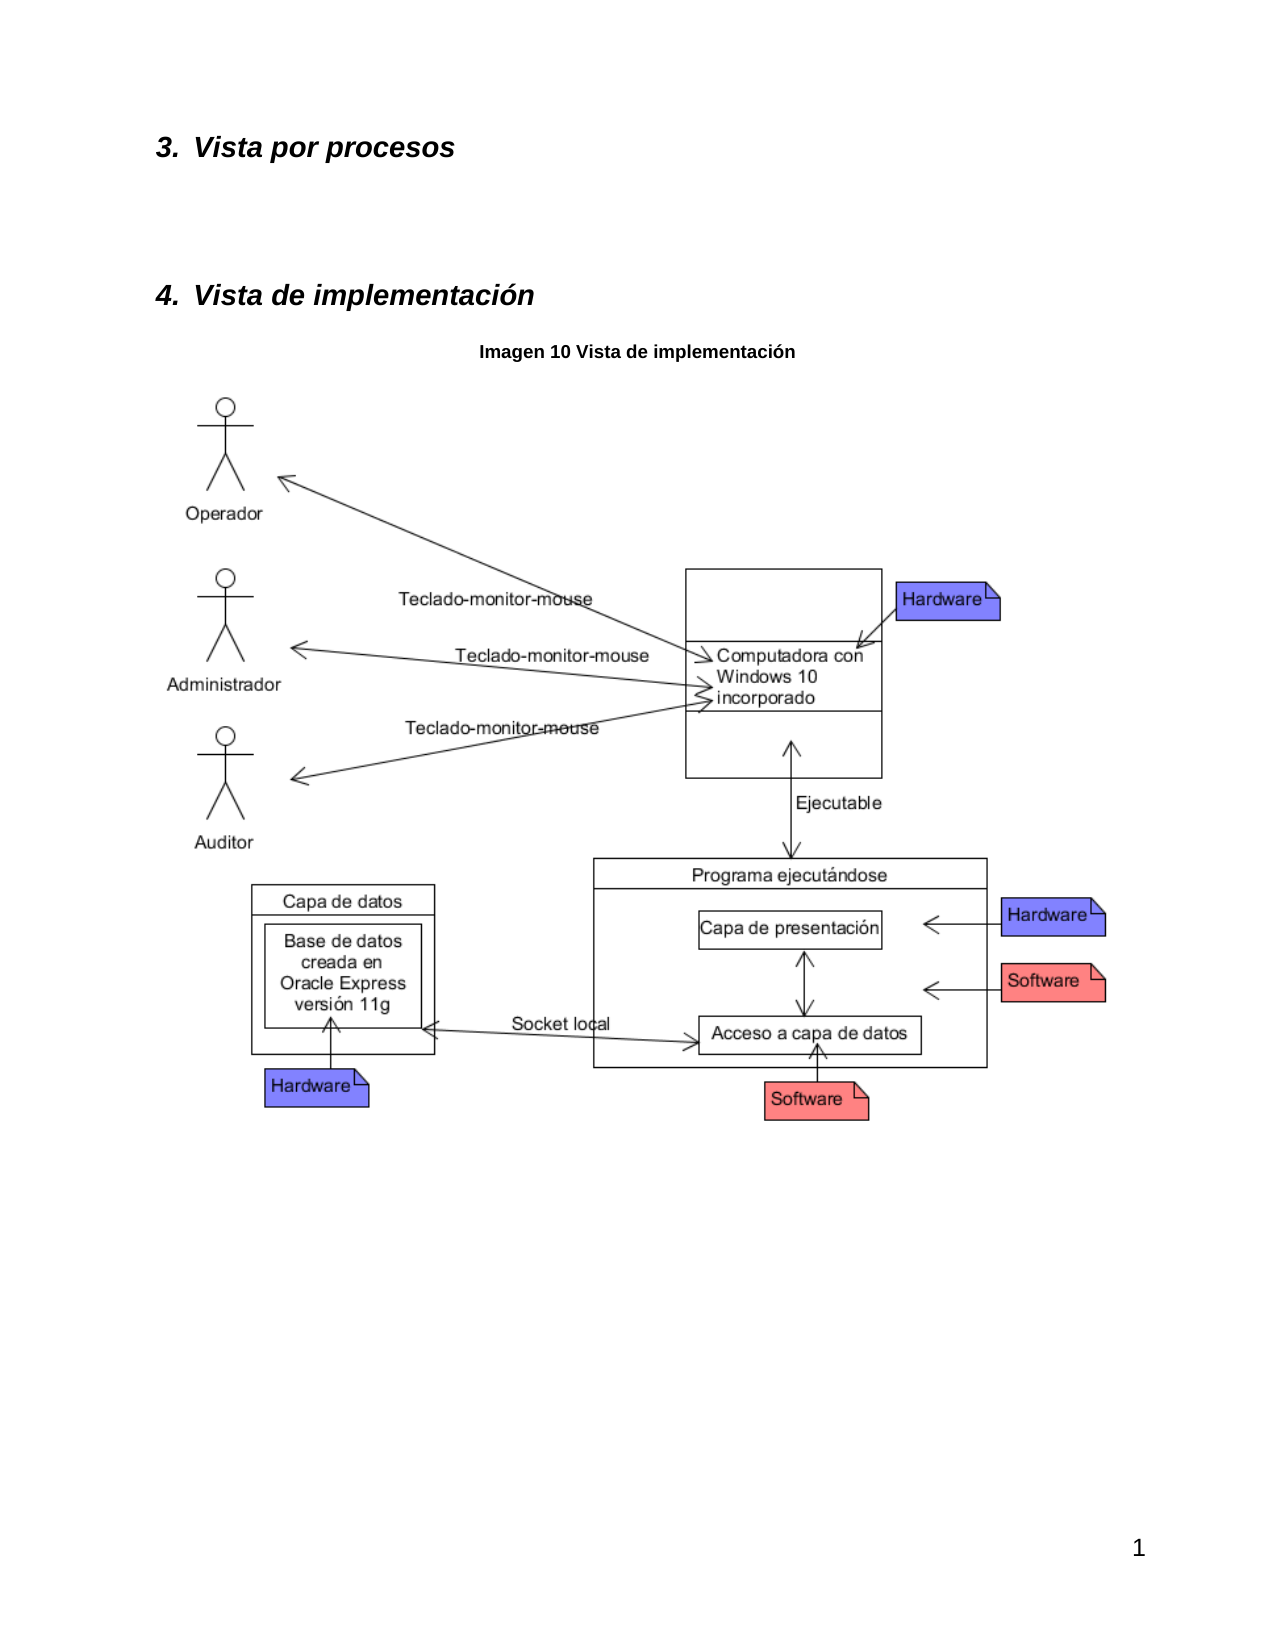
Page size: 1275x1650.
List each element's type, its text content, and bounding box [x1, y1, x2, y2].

text Imagen 10 Vista de implementación [118, 341, 1157, 362]
subtitle Vista de implementación [156, 278, 1157, 311]
subtitle Vista por procesos [156, 131, 1157, 164]
picture [150, 391, 1125, 1142]
